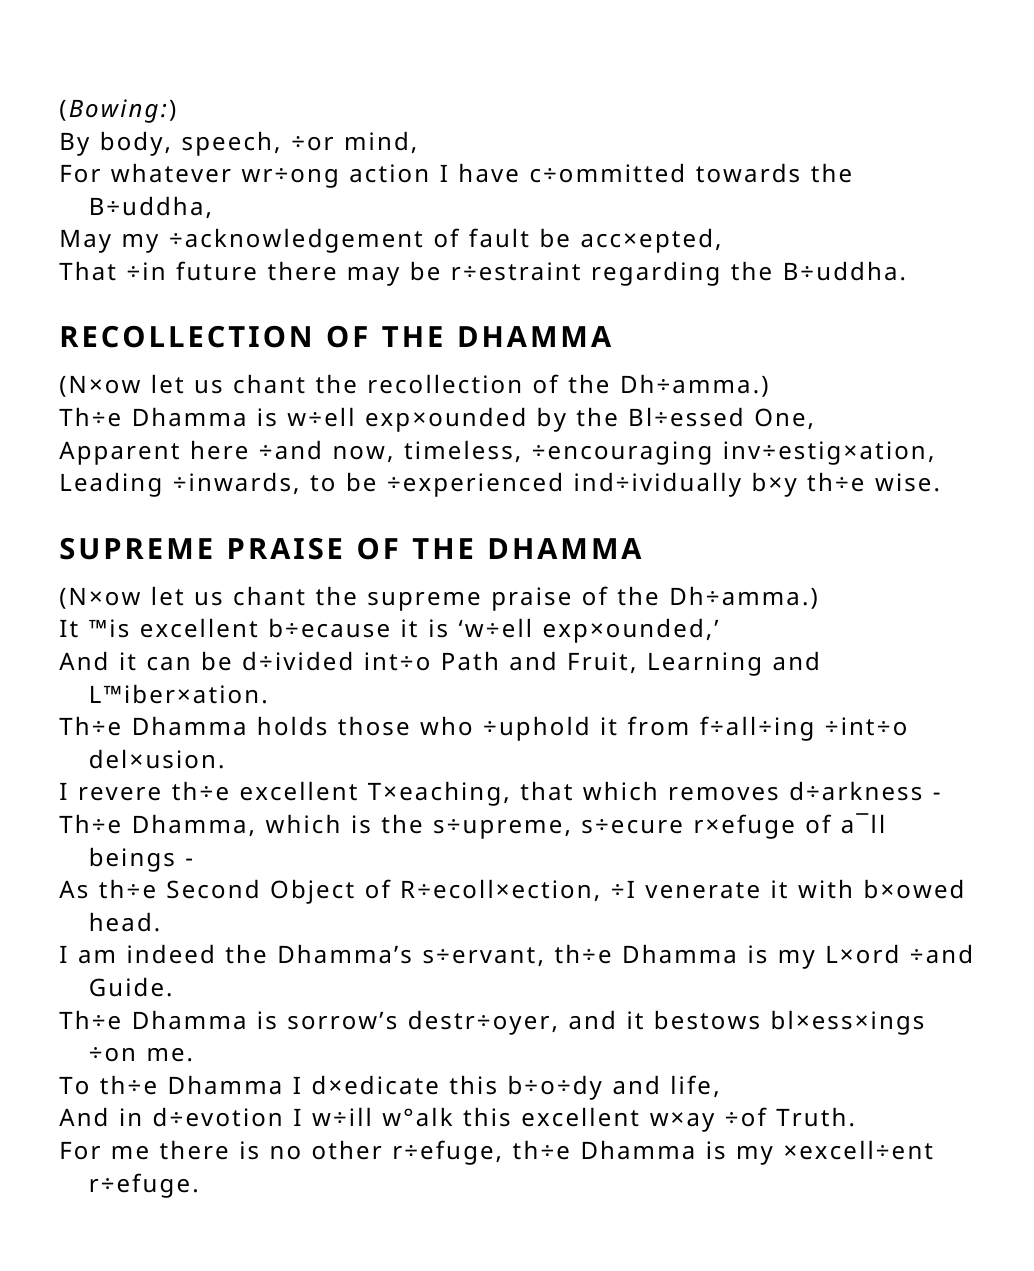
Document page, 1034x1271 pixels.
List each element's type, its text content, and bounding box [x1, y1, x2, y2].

text I revere th÷e excellent T×eaching, that which removes d÷arkness - [59, 775, 974, 808]
text Th÷e Dhamma, which is the s÷upreme, s÷ecure r×efuge of a¯ll beings - [59, 808, 974, 873]
text (N×ow let us chant the recollection of the Dh÷amma.) [59, 368, 974, 401]
text For whatever wr÷ong action I have c÷ommitted towards the B÷uddha, [59, 157, 974, 222]
text Th÷e Dhamma is w÷ell exp×ounded by the Bl÷essed One, [59, 401, 974, 433]
text (N×ow let us chant the supreme praise of the Dh÷amma.) [59, 579, 974, 612]
text That ÷in future there may be r÷estraint regarding the B÷uddha. [59, 255, 974, 287]
text SUPREME PRAISE OF THE DHAMMA [59, 528, 974, 568]
text RECOLLECTION OF THE DHAMMA [59, 317, 974, 356]
text Leading ÷inwards, to be ÷experienced ind÷ividually b×y th÷e wise. [59, 466, 974, 499]
text Th÷e Dhamma holds those who ÷uphold it from f÷all÷ing ÷int÷o del×usion. [59, 710, 974, 775]
text To th÷e Dhamma I d×edicate this b÷o÷dy and life, [59, 1069, 974, 1101]
text As th÷e Second Object of R÷ecoll×ection, ÷I venerate it with b×owed head. [59, 873, 974, 938]
text For me there is no other r÷efuge, th÷e Dhamma is my ×excell÷ent r÷efuge. [59, 1134, 974, 1199]
text I am indeed the Dhamma’s s÷ervant, th÷e Dhamma is my L×ord ÷and Guide. [59, 938, 974, 1003]
text And it can be d÷ivided int÷o Path and Fruit, Learning and L™iber×ation. [59, 645, 974, 710]
text May my ÷acknowledgement of fault be acc×epted, [59, 222, 974, 255]
text (Bowing:) [59, 92, 974, 124]
text By body, speech, ÷or mind, [59, 124, 974, 157]
text Th÷e Dhamma is sorrow’s destr÷oyer, and it bestows bl×ess×ings ÷on me. [59, 1003, 974, 1069]
text Apparent here ÷and now, timeless, ÷encouraging inv÷estig×ation, [59, 433, 974, 466]
text It ™is excellent b÷ecause it is ‘w÷ell exp×ounded,’ [59, 612, 974, 645]
text And in d÷evotion I w÷ill w°alk this excellent w×ay ÷of Truth. [59, 1101, 974, 1134]
